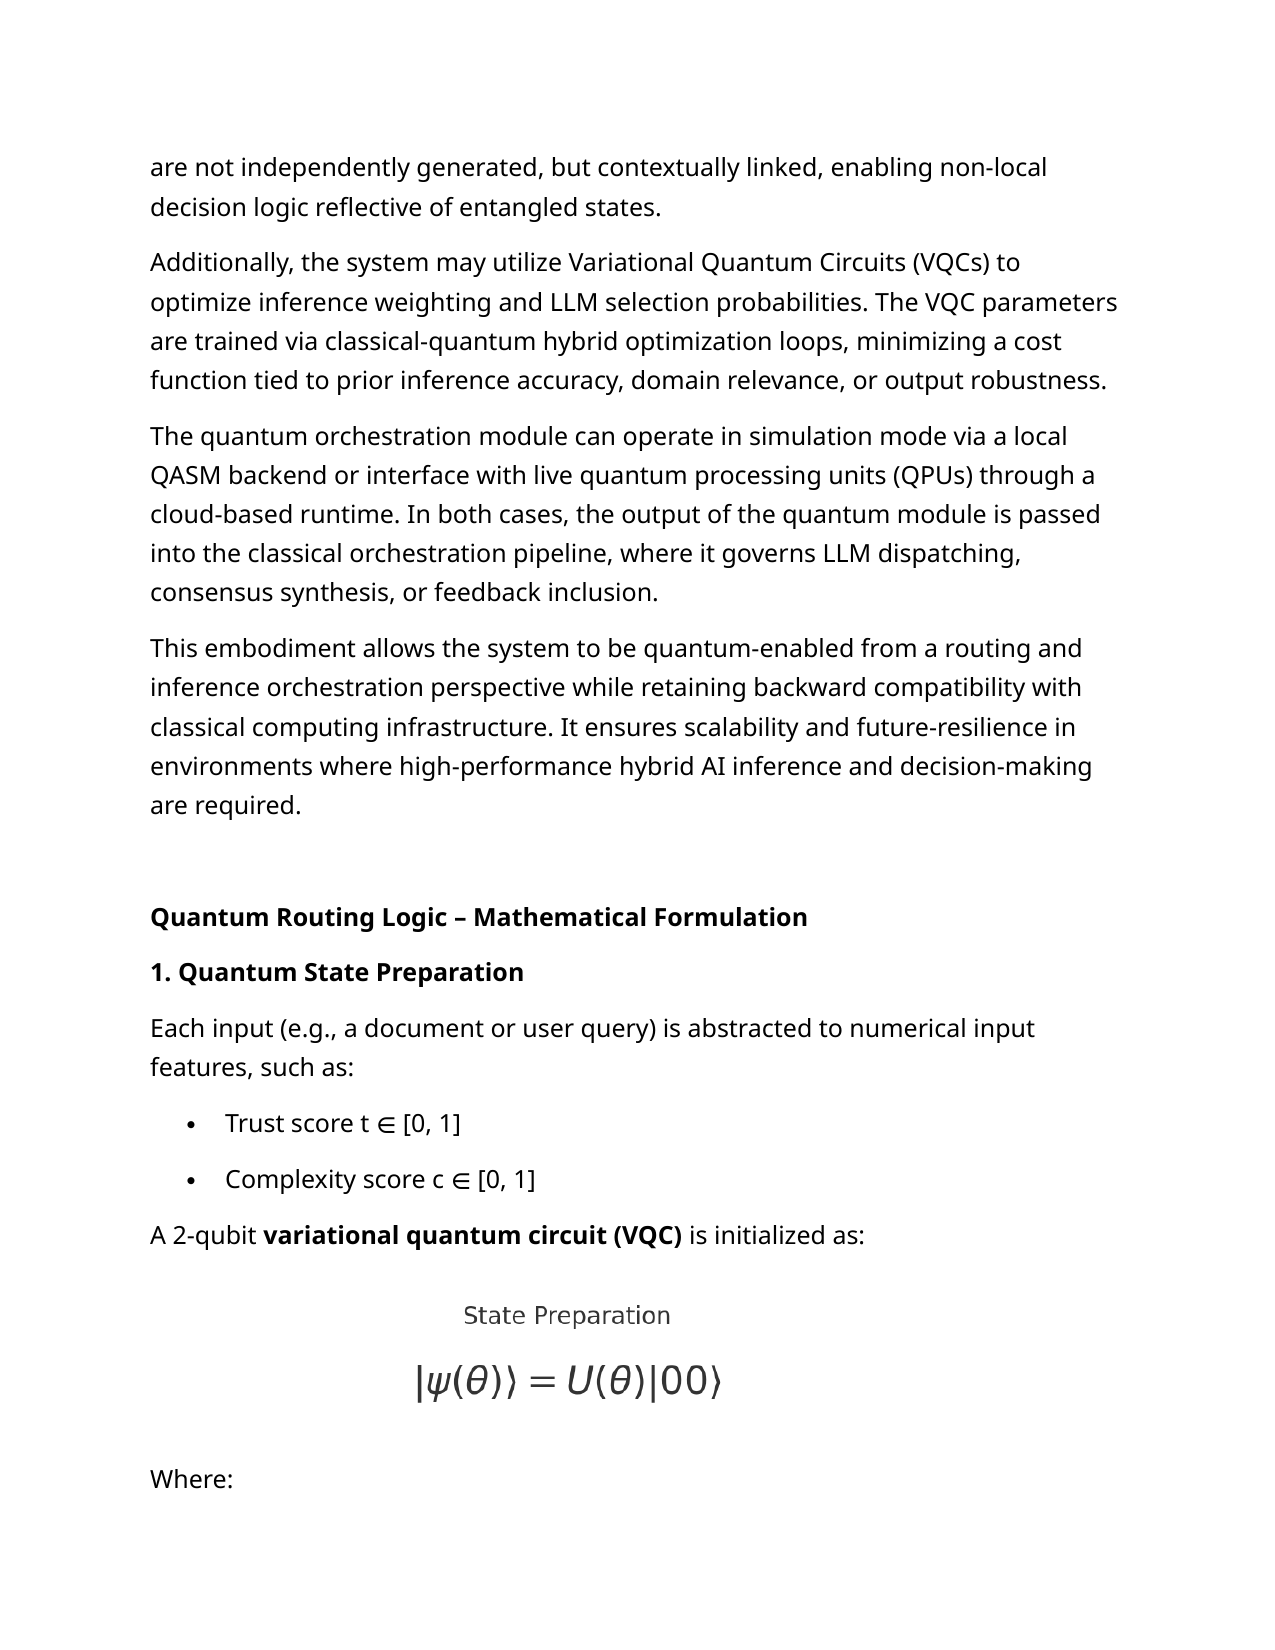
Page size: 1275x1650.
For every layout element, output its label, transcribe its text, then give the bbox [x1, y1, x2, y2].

text Each input (e.g., a document or user query) is abstracted to numerical input features, such as: [150, 1011, 1125, 1084]
text This embodiment allows the system to be quantum-enabled from a routing and inference orchestration perspective while retaining backward compatibility with classical computing infrastructure. It ensures scalability and future-resilience in environments where high-performance hybrid AI inference and decision-making are required. [150, 631, 1125, 822]
text Where: [150, 1462, 1125, 1496]
text Additionally, the system may utilize Variational Quantum Circuits (VQCs) to optimize inference weighting and LLM selection probabilities. The VQC parameters are trained via classical-quantum hybrid optimization loops, minimizing a cost function tied to prior inference accuracy, domain relevance, or output robustness. [150, 245, 1125, 397]
text The quantum orchestration module can operate in simulation mode via a local QASM backend or interface with live quantum processing units (QPUs) through a cloud-based runtime. In both cases, the output of the quantum module is passed into the classical orchestration pipeline, where it governs LLM dispatching, consensus synthesis, or feedback inclusion. [150, 418, 1125, 609]
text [150, 150, 1125, 223]
picture [150, 1273, 982, 1440]
text 1. Quantum State Preparation [150, 955, 1125, 989]
list Trust score t ∈ [0, 1] [187, 1106, 1125, 1140]
list Complexity score c ∈ [0, 1] [187, 1162, 1125, 1196]
text Quantum Routing Logic – Mathematical Formulation [150, 899, 1125, 933]
text A 2-qubit variational quantum circuit (VQC) is initialized as: [150, 1217, 1125, 1252]
